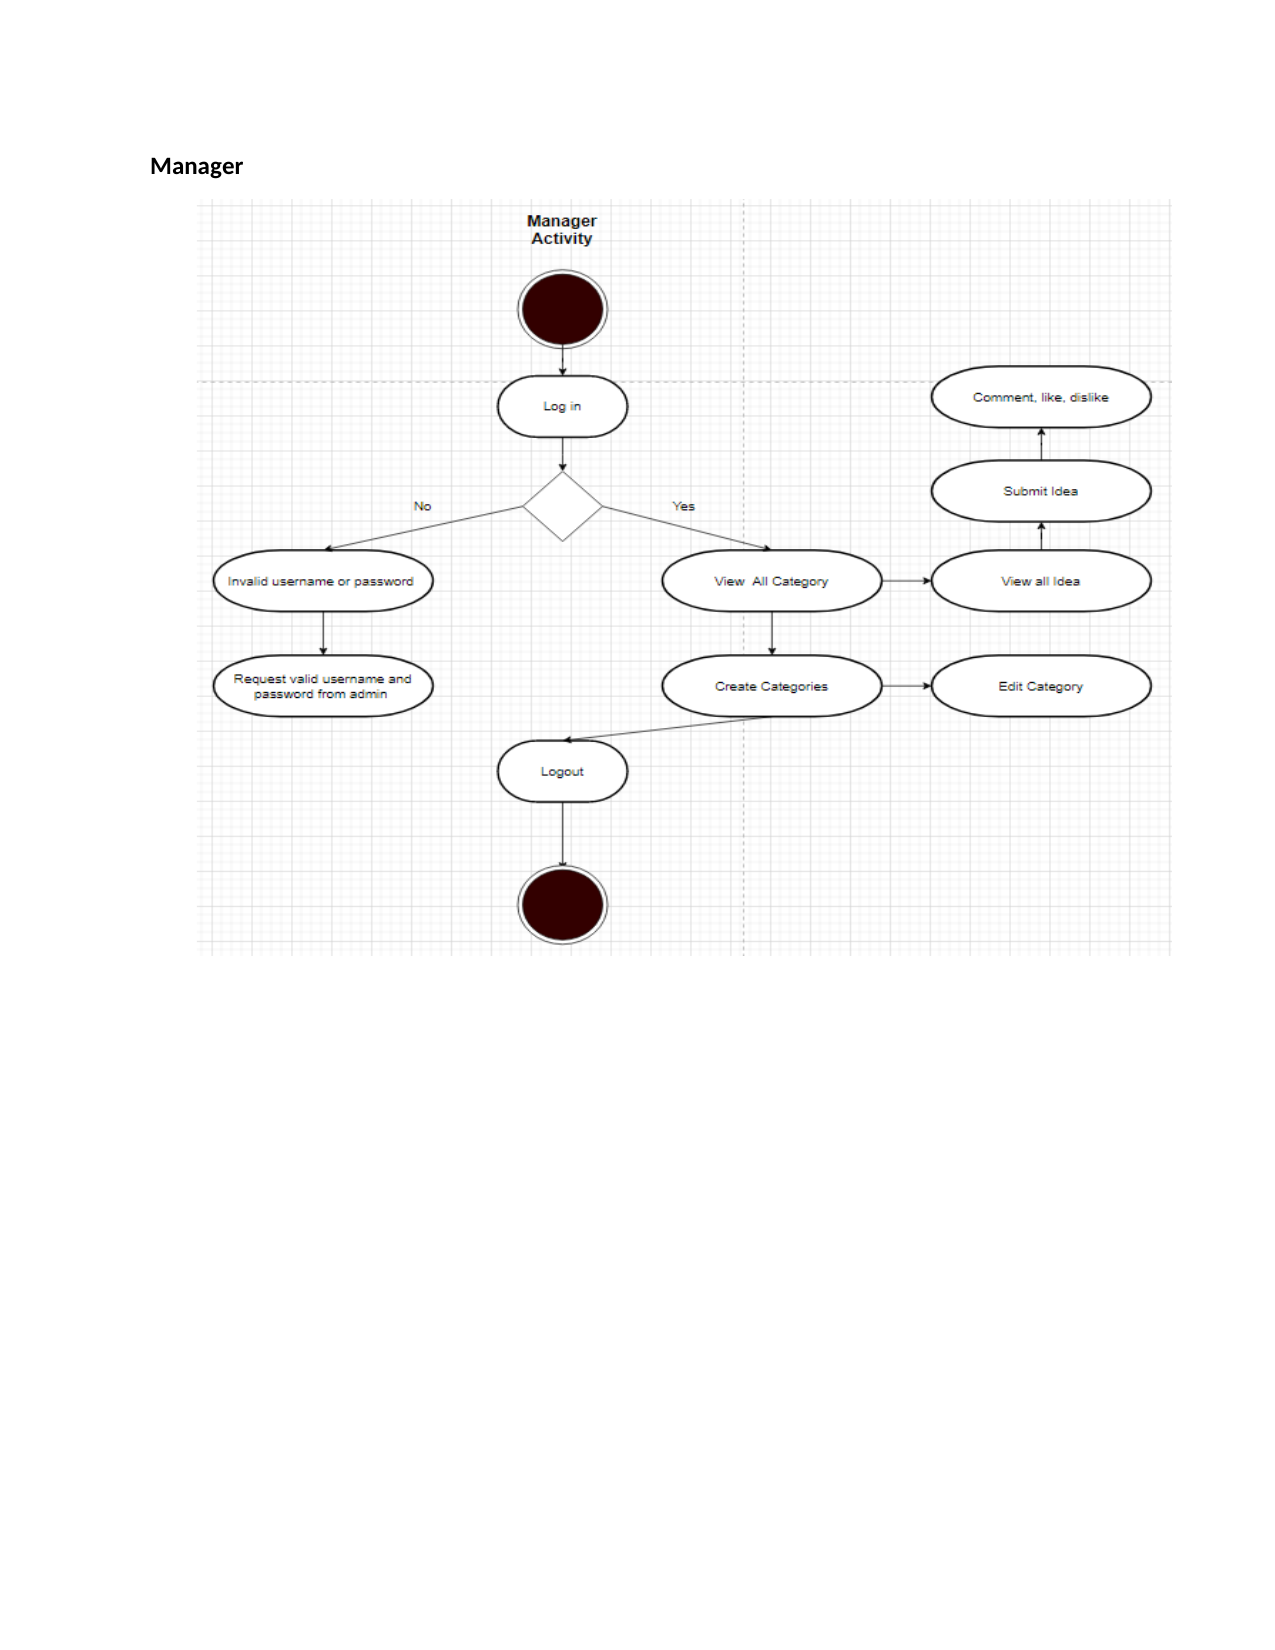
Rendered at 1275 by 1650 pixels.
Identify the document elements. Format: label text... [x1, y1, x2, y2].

text Manager [150, 150, 1125, 181]
picture [196, 199, 1172, 956]
